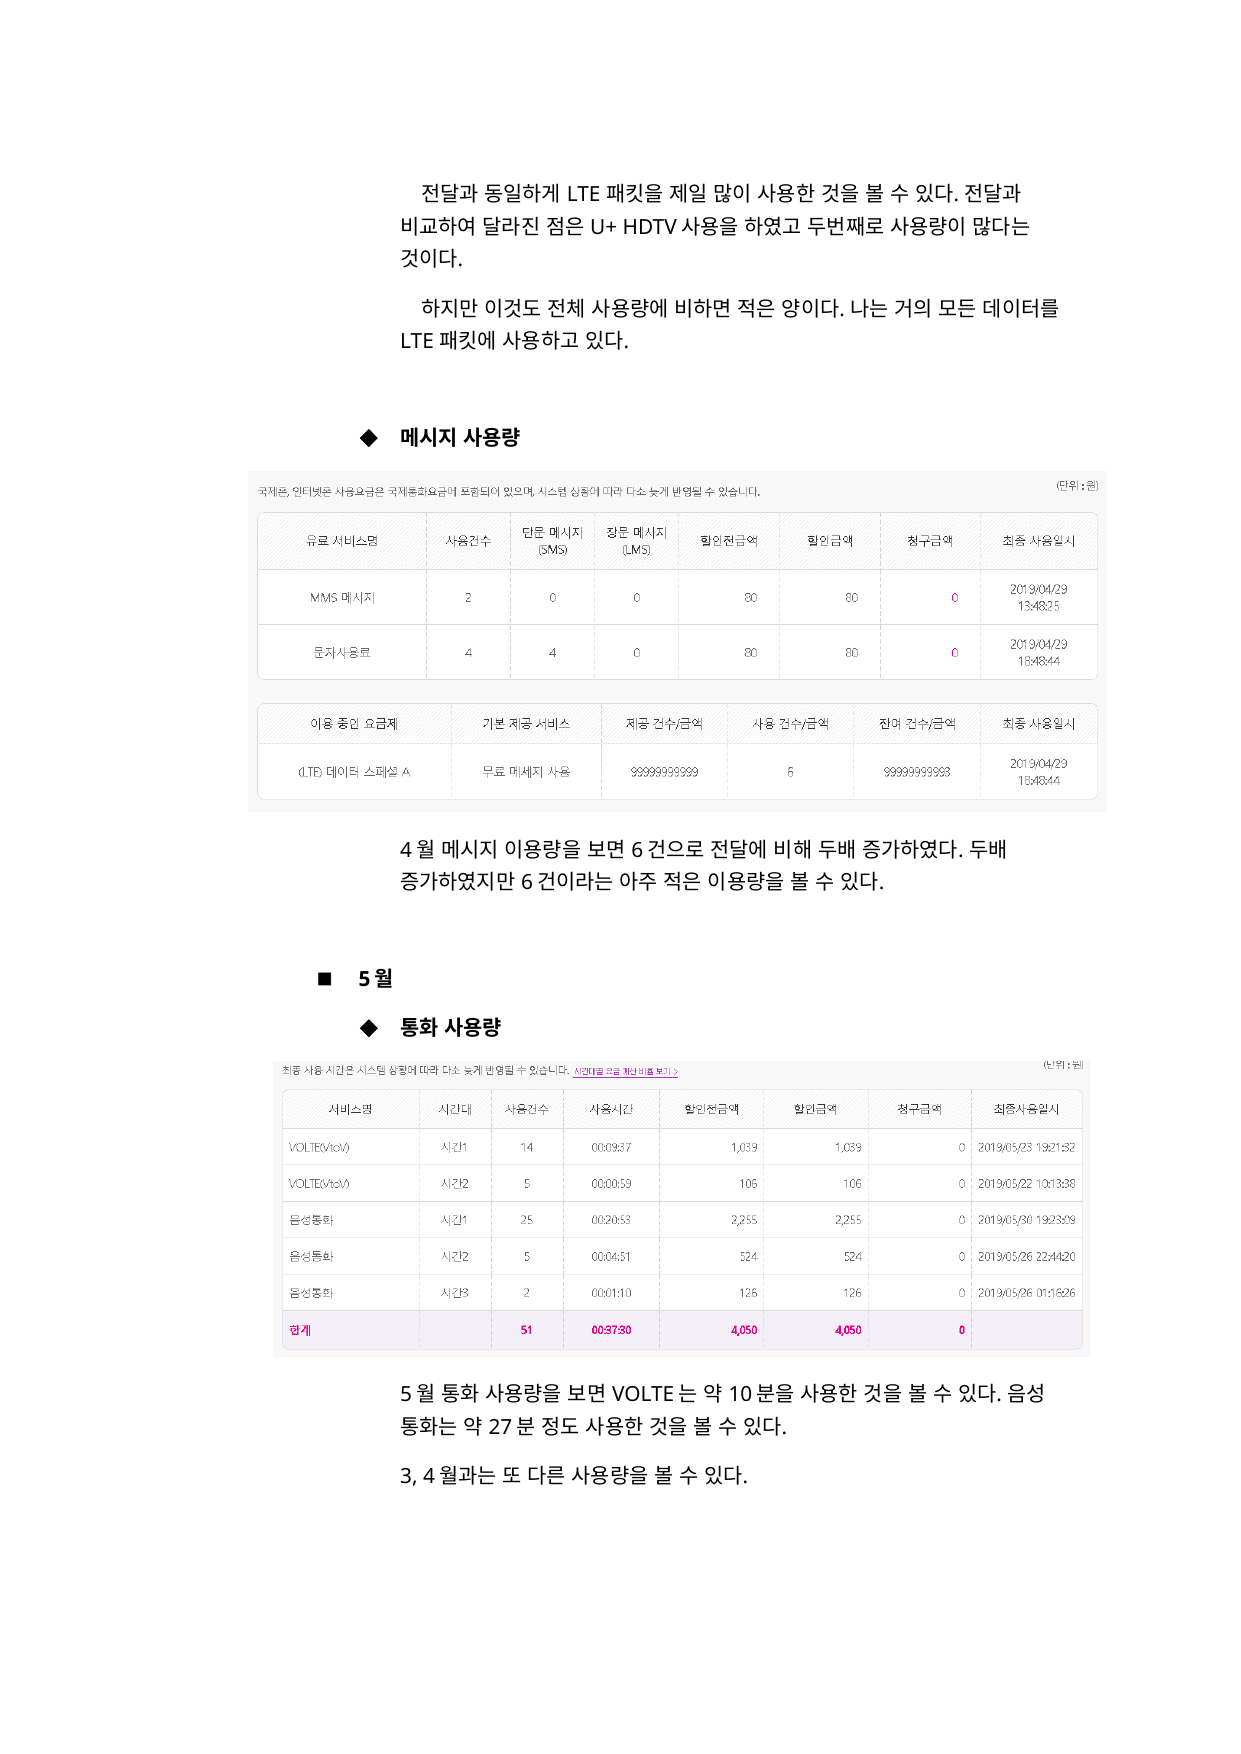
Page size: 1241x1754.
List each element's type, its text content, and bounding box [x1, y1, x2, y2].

list 하지만 이것도 전체 사용량에 비하면 적은 양이다. 나는 거의 모든 데이터를 LTE 패킷에 사용하고 있다. [400, 292, 1090, 355]
list 통화 사용량 [358, 1012, 1090, 1042]
list 4월 메시지 이용량을 보면 6건으로 전달에 비해 두배 증가하였다. 두배 증가하였지만 6건이라는 아주 적은 이용량을 볼 수 있다. [400, 812, 1090, 896]
list 3, 4월과는 또 다른 사용량을 볼 수 있다. [400, 1460, 1090, 1490]
list 전달과 동일하게 LTE 패킷을 제일 많이 사용한 것을 볼 수 있다. 전달과 비교하여 달라진 점은 U+ HDTV사용을 하였고 두번째로 사용량이 많다는 것이다. [400, 177, 1090, 273]
picture [272, 1061, 1091, 1357]
picture [247, 471, 1107, 812]
list 5월 [317, 962, 1090, 993]
list 메시지 사용량 [358, 421, 1090, 452]
list 5월 통화 사용량을 보면 VOLTE는 약 10분을 사용한 것을 볼 수 있다. 음성 통화는 약 27분 정도 사용한 것을 볼 수 있다. [400, 1357, 1090, 1441]
